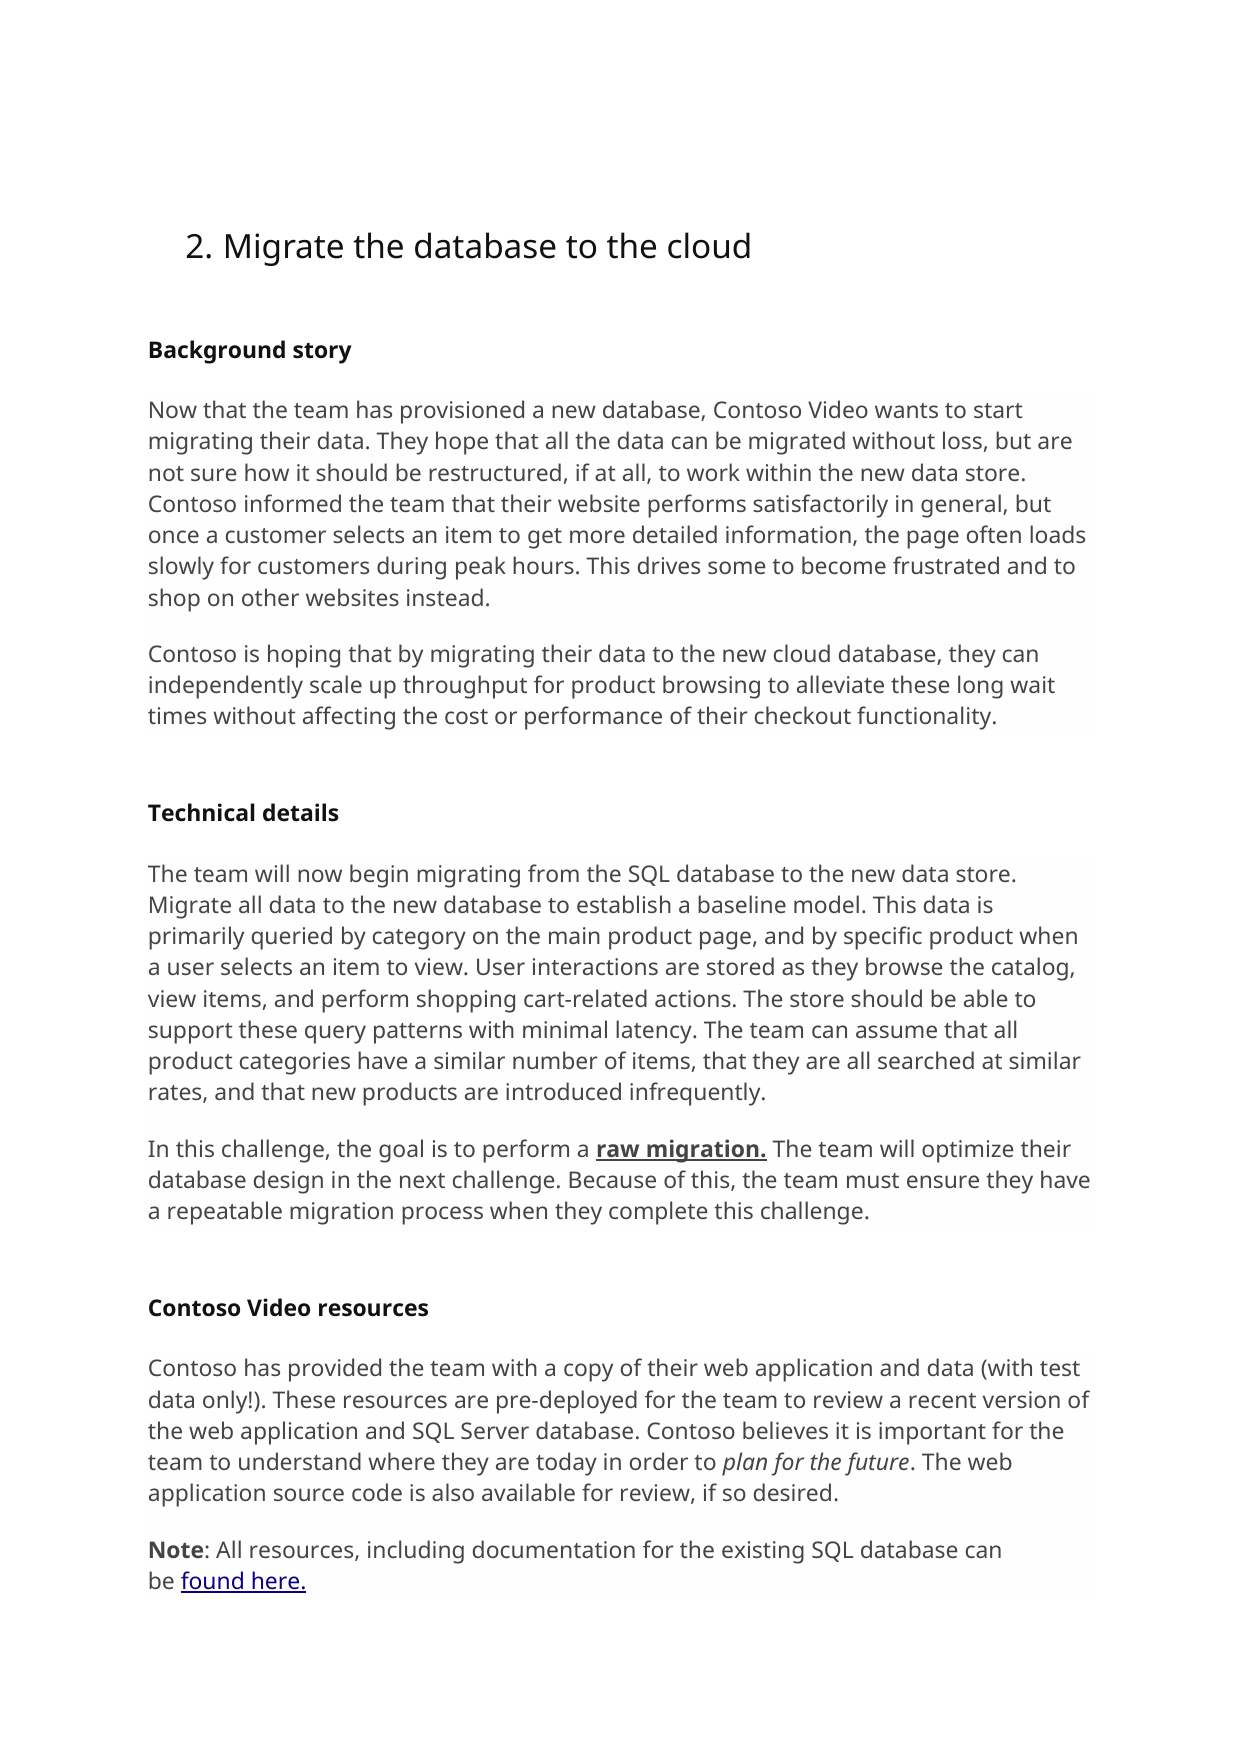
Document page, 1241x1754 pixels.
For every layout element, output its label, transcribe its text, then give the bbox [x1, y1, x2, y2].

list Migrate the database to the cloud [185, 198, 1093, 268]
text Now that the team has provisioned a new database, Contoso Video wants to start migrating their data. They hope that all the data can be migrated without loss, but are not sure how it should be restructured, if at all, to work within the new data store. Contoso informed the team that their website performs satisfactorily in general, but once a customer selects an item to get more detailed information, the page often loads slowly for customers during peak hours. This drives some to become frustrated and to shop on other websites instead. [148, 394, 1093, 613]
text Contoso has provided the team with a copy of their web application and data (with test data only!). These resources are pre-deployed for the team to review a recent version of the web application and SQL Server database. Contoso believes it is important for the team to understand where they are today in order to plan for the future. The web application source code is also available for review, if so desired. [148, 1352, 1093, 1508]
text Technical details [148, 781, 1093, 828]
text The team will now begin migrating from the SQL database to the new data store. Migrate all data to the new database to establish a baseline model. This data is primarily queried by category on the main product page, and by specific product when a user selects an item to view. User interactions are stored as they browse the catalog, view items, and perform shopping cart-related actions. The store should be able to support these query patterns with minimal latency. The team can assume that all product categories have a similar number of items, that they are all searched at similar rates, and that new products are introduced infrequently. [148, 857, 1093, 1107]
text In this challenge, the goal is to perform a raw migration. The team will optimize their database design in the next challenge. Because of this, the team must ensure they have a repeatable migration process when they complete this challenge. [148, 1132, 1093, 1226]
text Contoso Video resources [148, 1276, 1093, 1323]
text Contoso is hoping that by migrating their data to the new cloud database, they can independently scale up throughput for product browsing to alleviate these long wait times without affecting the cost or performance of their checkout functionality. [148, 638, 1093, 731]
text Background story [148, 318, 1093, 365]
text Note: All resources, including documentation for the existing SQL database can be found here. [148, 1533, 1093, 1596]
